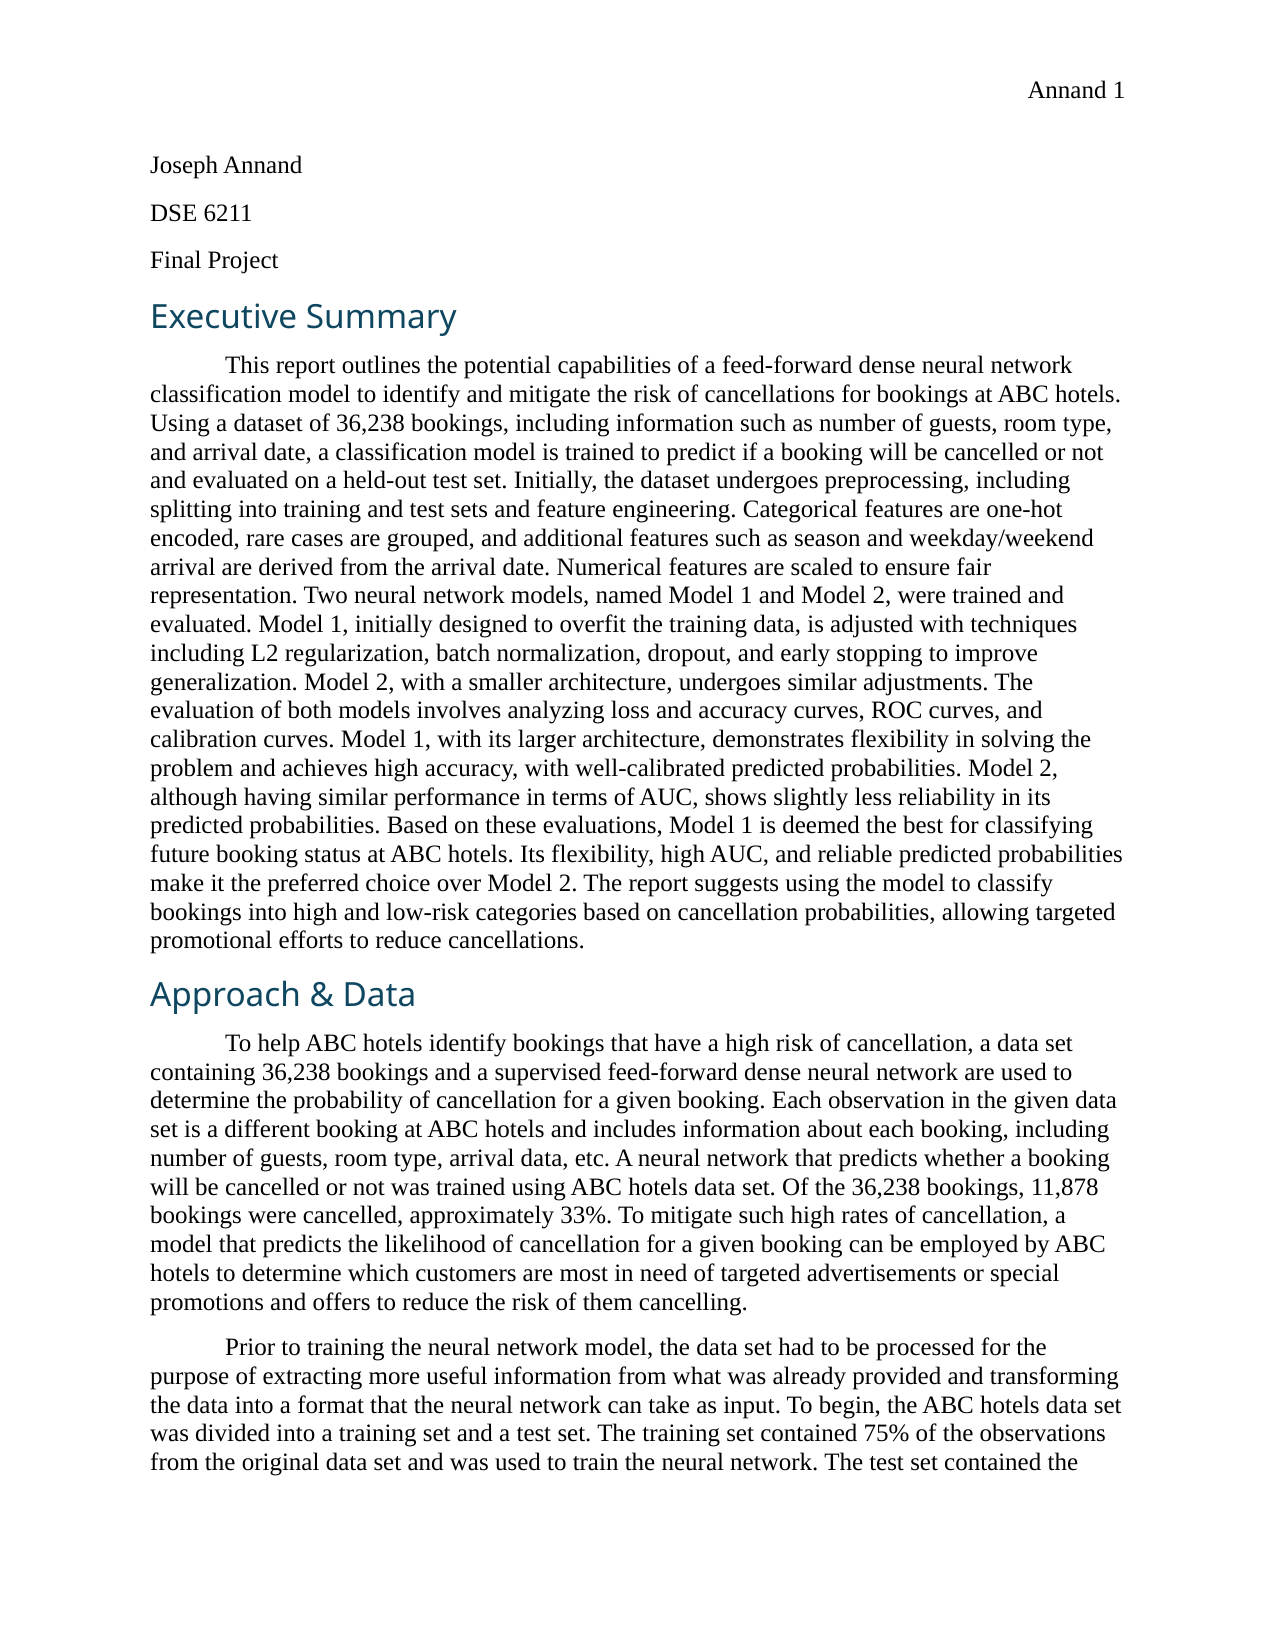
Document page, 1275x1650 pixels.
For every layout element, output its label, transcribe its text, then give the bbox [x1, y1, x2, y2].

text Joseph Annand [150, 150, 1125, 179]
text DSE 6211 [150, 198, 1125, 226]
subtitle Executive Summary [150, 293, 1125, 338]
subtitle Approach & Data [150, 971, 1125, 1016]
text To help ABC hotels identify bookings that have a high risk of cancellation, a data set containing 36,238 bookings and a supervised feed-forward dense neural network are used to determine the probability of cancellation for a given booking. Each observation in the given data set is a different booking at ABC hotels and includes information about each booking, including number of guests, room type, arrival data, etc. A neural network that predicts whether a booking will be cancelled or not was trained using ABC hotels data set. Of the 36,238 bookings, 11,878 bookings were cancelled, approximately 33%. To mitigate such high rates of cancellation, a model that predicts the likelihood of cancellation for a given booking can be employed by ABC hotels to determine which customers are most in need of targeted advertisements or special promotions and offers to reduce the risk of them cancelling. [150, 1028, 1125, 1316]
text Final Project [150, 245, 1125, 274]
text This report outlines the potential capabilities of a feed-forward dense neural network classification model to identify and mitigate the risk of cancellations for bookings at ABC hotels. Using a dataset of 36,238 bookings, including information such as number of guests, room type, and arrival date, a classification model is trained to predict if a booking will be cancelled or not and evaluated on a held-out test set. Initially, the dataset undergoes preprocessing, including splitting into training and test sets and feature engineering. Categorical features are one-hot encoded, rare cases are grouped, and additional features such as season and weekday/weekend arrival are derived from the arrival date. Numerical features are scaled to ensure fair representation. Two neural network models, named Model 1 and Model 2, were trained and evaluated. Model 1, initially designed to overfit the training data, is adjusted with techniques including L2 regularization, batch normalization, dropout, and early stopping to improve generalization. Model 2, with a smaller architecture, undergoes similar adjustments. The evaluation of both models involves analyzing loss and accuracy curves, ROC curves, and calibration curves. Model 1, with its larger architecture, demonstrates flexibility in solving the problem and achieves high accuracy, with well-calibrated predicted probabilities. Model 2, although having similar performance in terms of AUC, shows slightly less reliability in its predicted probabilities. Based on these evaluations, Model 1 is deemed the best for classifying future booking status at ABC hotels. Its flexibility, high AUC, and reliable predicted probabilities make it the preferred choice over Model 2. The report suggests using the model to classify bookings into high and low-risk categories based on cancellation probabilities, allowing targeted promotional efforts to reduce cancellations. [150, 350, 1125, 954]
